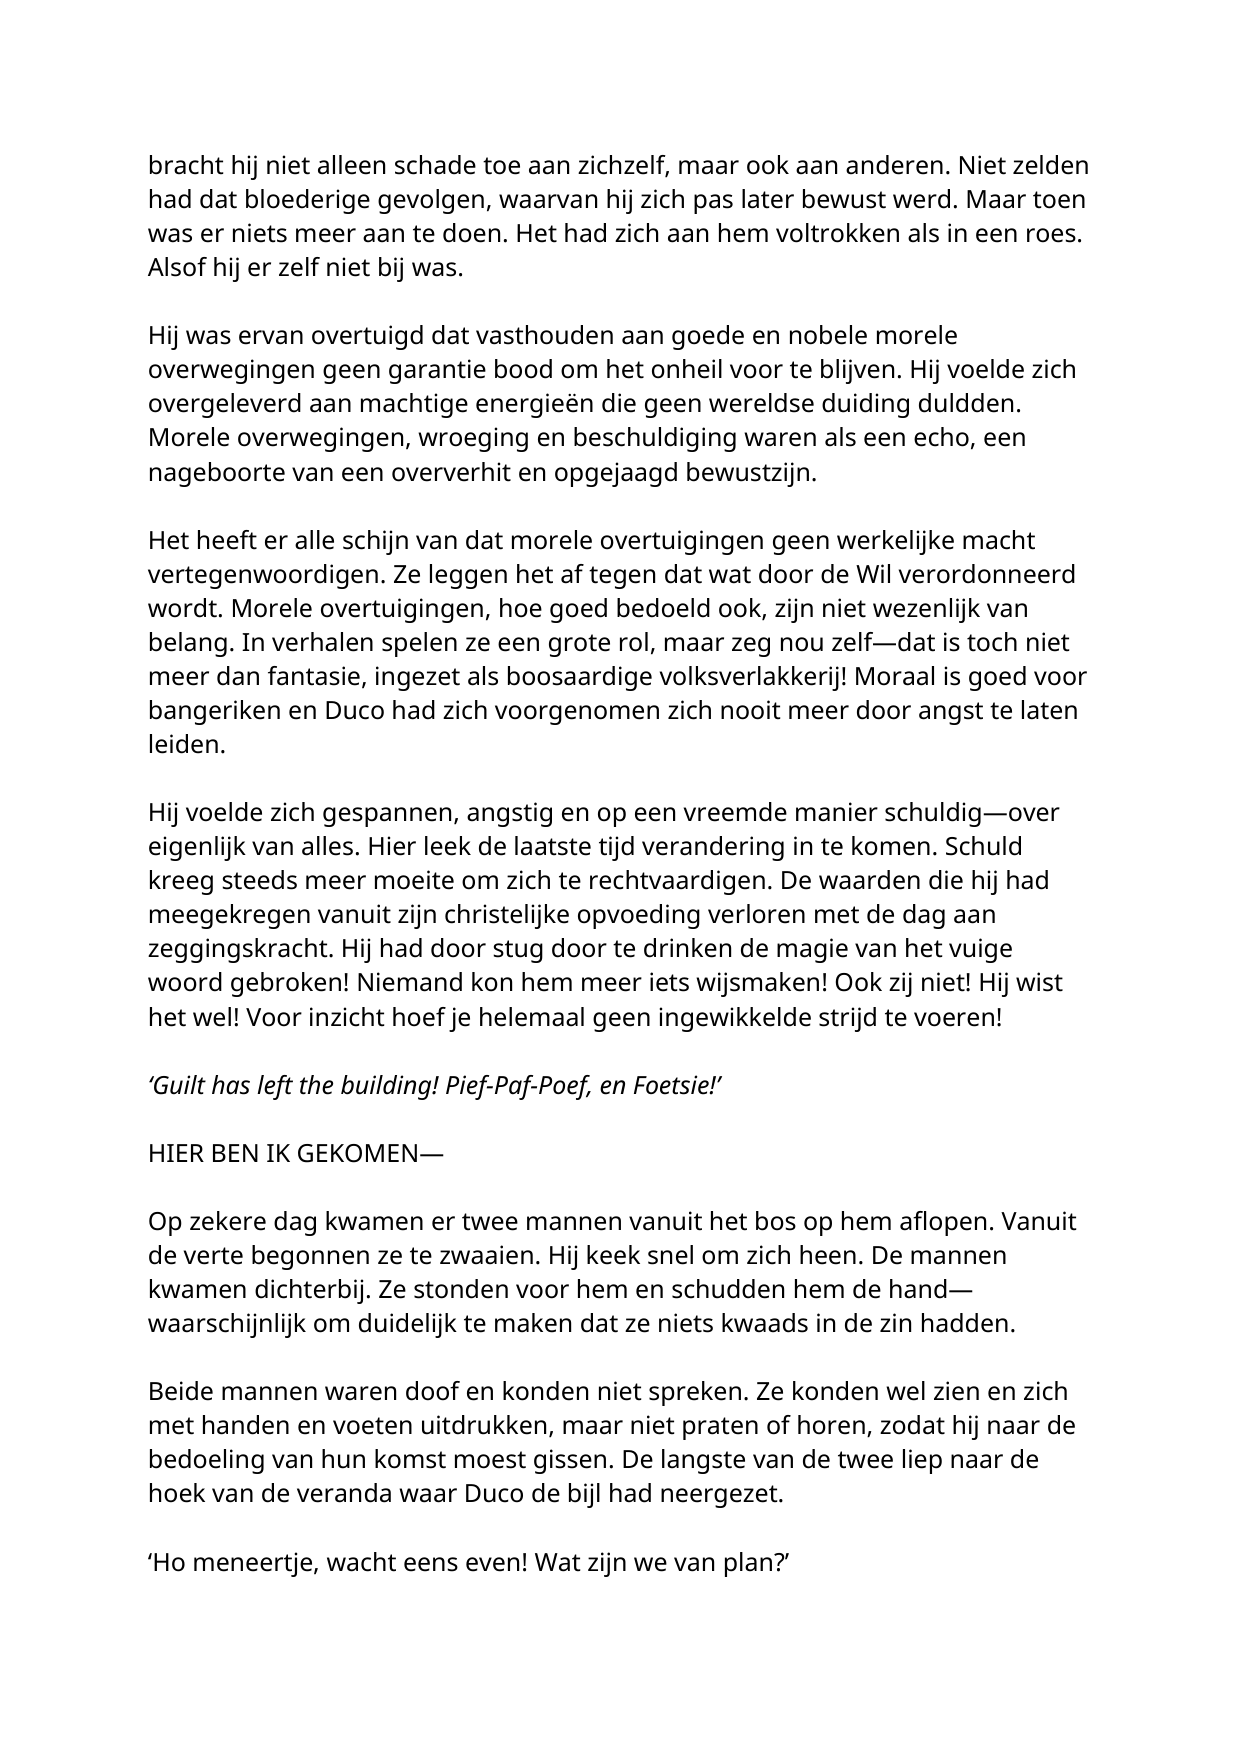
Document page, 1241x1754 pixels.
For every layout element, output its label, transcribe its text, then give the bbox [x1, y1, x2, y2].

text HIER BEN IK GEKOMEN— [148, 1135, 1093, 1169]
text ‘Ho meneertje, wacht eens even! Wat zijn we van plan?’ [148, 1544, 1093, 1578]
text Hij was ervan overtuigd dat vasthouden aan goede en nobele morele overwegingen geen garantie bood om het onheil voor te blijven. Hij voelde zich overgeleverd aan machtige energieën die geen wereldse duiding duldden. Morele overwegingen, wroeging en beschuldiging waren als een echo, een nageboorte van een oververhit en opgejaagd bewustzijn. [148, 318, 1093, 488]
text Het heeft er alle schijn van dat morele overtuigingen geen werkelijke macht vertegenwoordigen. Ze leggen het af tegen dat wat door de Wil verordonneerd wordt. Morele overtuigingen, hoe goed bedoeld ook, zijn niet wezenlijk van belang. In verhalen spelen ze een grote rol, maar zeg nou zelf—dat is toch niet meer dan fantasie, ingezet als boosaardige volksverlakkerij! Moraal is goed voor bangeriken en Duco had zich voorgenomen zich nooit meer door angst te laten leiden. [148, 522, 1093, 761]
text Hij voelde zich gespannen, angstig en op een vreemde manier schuldig—over eigenlijk van alles. Hier leek de laatste tijd verandering in te komen. Schuld kreeg steeds meer moeite om zich te rechtvaardigen. De waarden die hij had meegekregen vanuit zijn christelijke opvoeding verloren met de dag aan zeggingskracht. Hij had door stug door te drinken de magie van het vuige woord gebroken! Niemand kon hem meer iets wijsmaken! Ook zij niet! Hij wist het wel! Voor inzicht hoef je helemaal geen ingewikkelde strijd te voeren! [148, 795, 1093, 1033]
text ‘Guilt has left the building! Pief-Paf-Poef, en Foetsie!’ [148, 1067, 1093, 1101]
text Op zekere dag kwamen er twee mannen vanuit het bos op hem aflopen. Vanuit de verte begonnen ze te zwaaien. Hij keek snel om zich heen. De mannen kwamen dichterbij. Ze stonden voor hem en schudden hem de hand—waarschijnlijk om duidelijk te maken dat ze niets kwaads in de zin hadden. [148, 1203, 1093, 1340]
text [148, 148, 1093, 284]
text Beide mannen waren doof en konden niet spreken. Ze konden wel zien en zich met handen en voeten uitdrukken, maar niet praten of horen, zodat hij naar de bedoeling van hun komst moest gissen. De langste van de twee liep naar de hoek van de veranda waar Duco de bijl had neergezet. [148, 1374, 1093, 1510]
